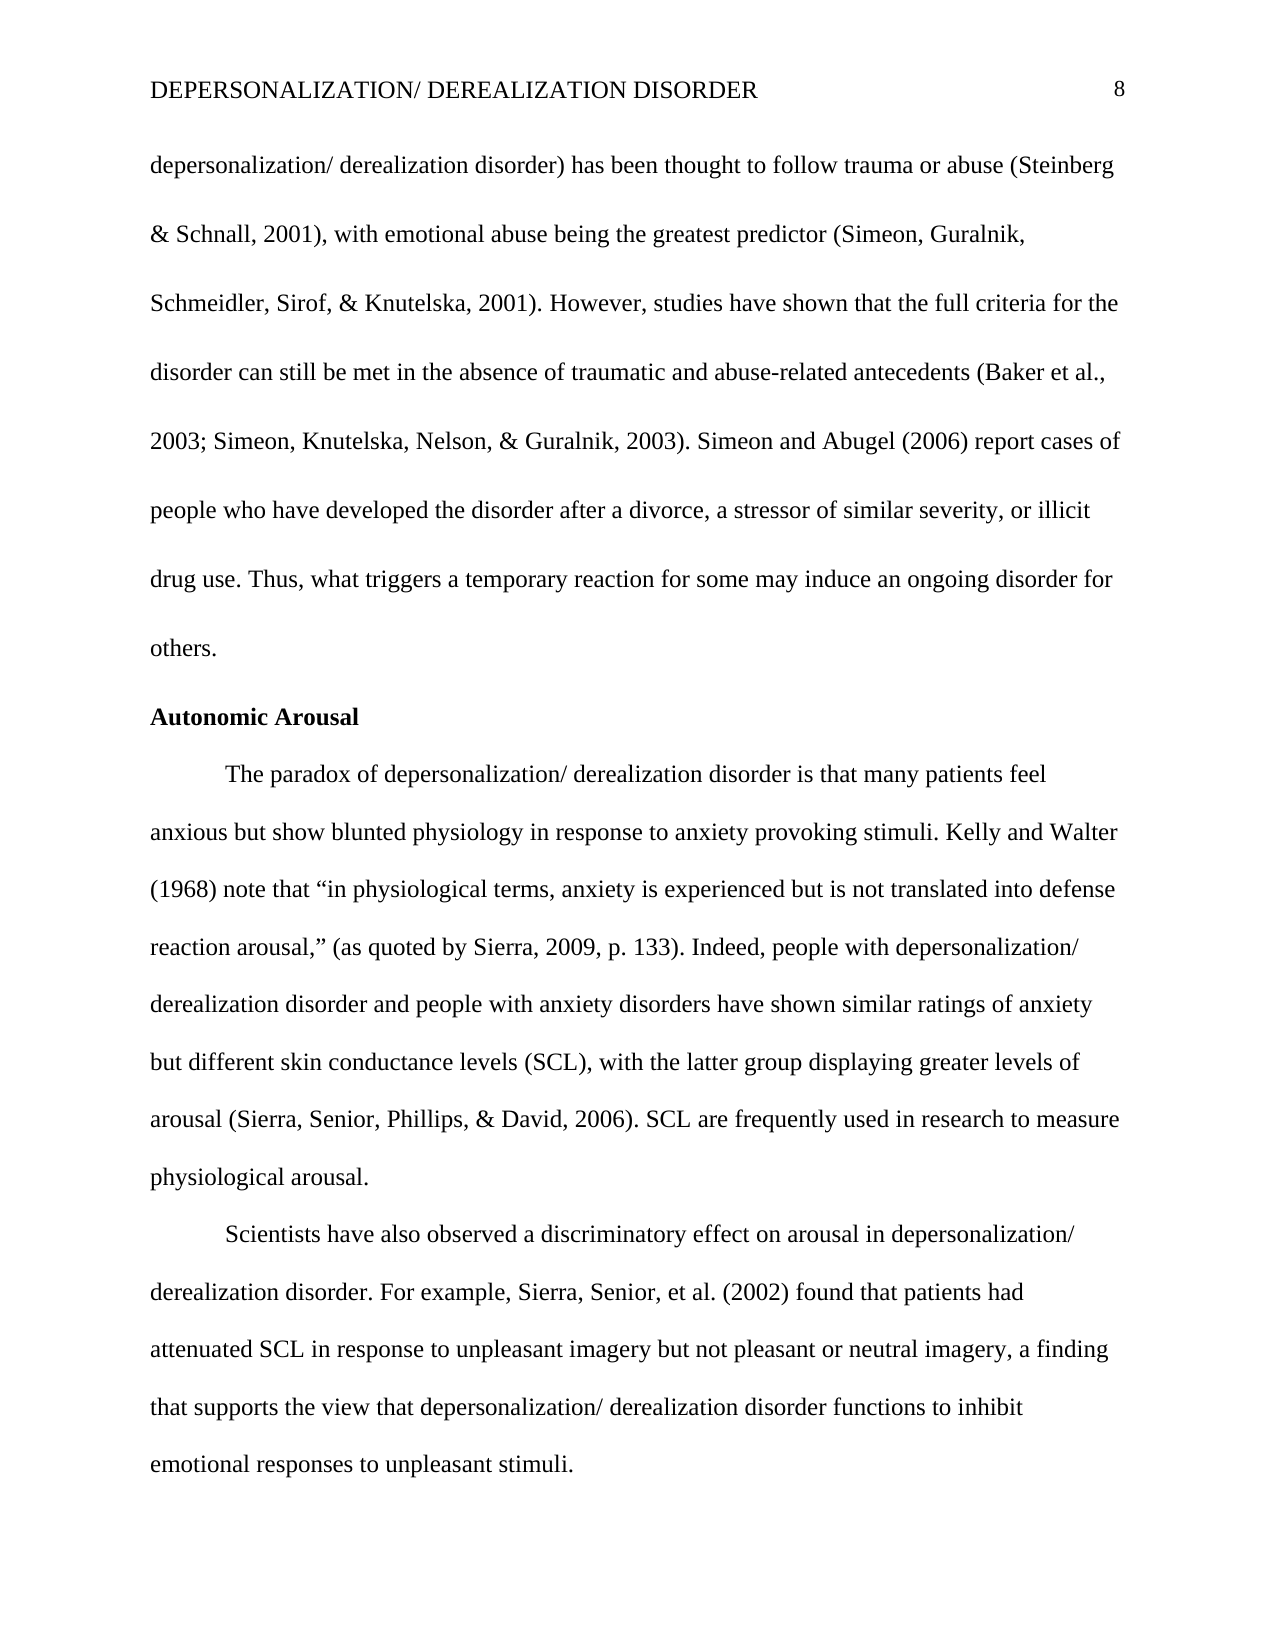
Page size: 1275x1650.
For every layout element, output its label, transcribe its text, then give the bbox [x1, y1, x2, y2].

text The paradox of depersonalization/ derealization disorder is that many patients feel anxious but show blunted physiology in response to anxiety provoking stimuli. Kelly and Walter (1968) note that “in physiological terms, anxiety is experienced but is not translated into defense reaction arousal,” (as quoted by Sierra, 2009, p. 133). Indeed, people with depersonalization/ derealization disorder and people with anxiety disorders have shown similar ratings of anxiety but different skin conductance levels (SCL), with the latter group displaying greater levels of arousal (Sierra, Senior, Phillips, & David, 2006). SCL are frequently used in research to measure physiological arousal. [150, 759, 1125, 1190]
text Scientists have also observed a discriminatory effect on arousal in depersonalization/ derealization disorder. For example, Sierra, Senior, et al. (2002) found that patients had attenuated SCL in response to unpleasant imagery but not pleasant or neutral imagery, a finding that supports the view that depersonalization/ derealization disorder functions to inhibit emotional responses to unpleasant stimuli. [150, 1219, 1125, 1478]
text Autonomic Arousal [150, 702, 1125, 730]
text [150, 150, 1125, 661]
